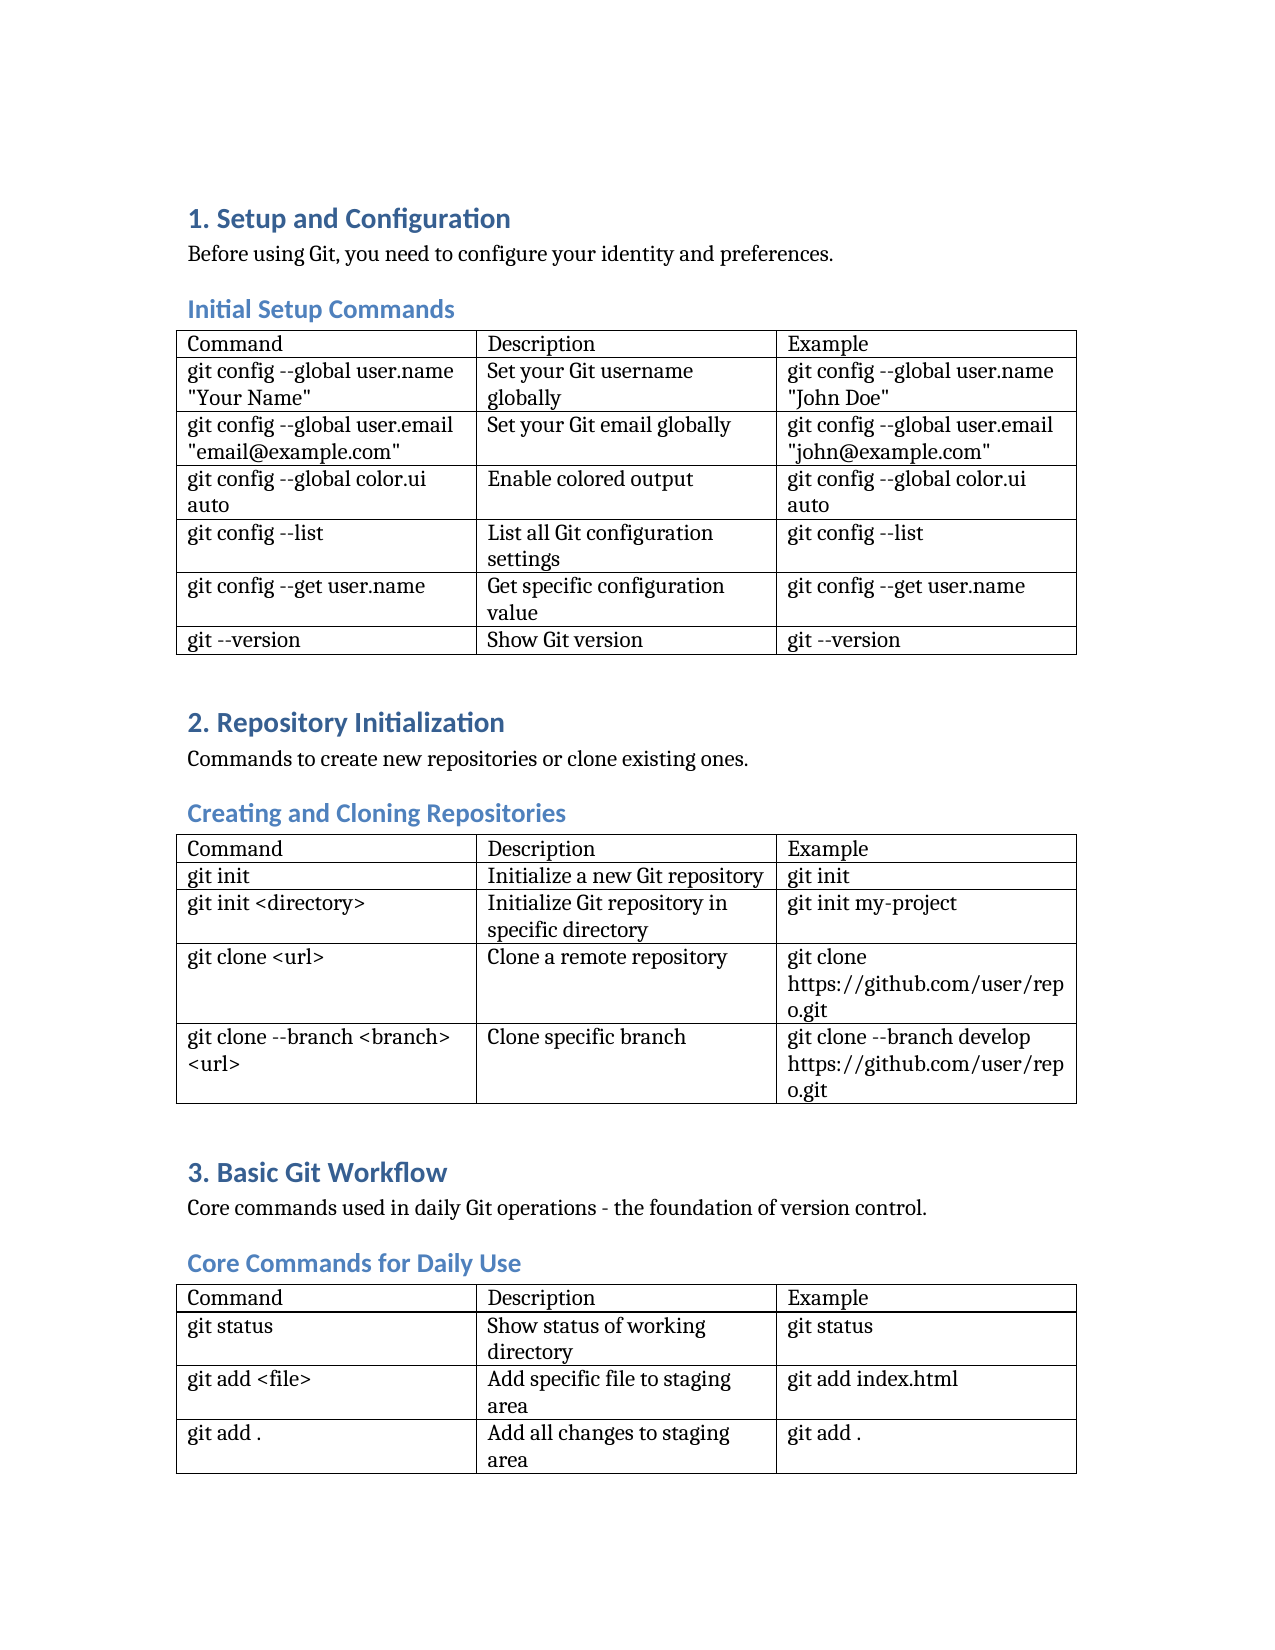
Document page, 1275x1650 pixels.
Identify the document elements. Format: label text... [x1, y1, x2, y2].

table_cell git add index.html [777, 1366, 1076, 1419]
subtitle 2. Repository Initialization [187, 704, 1087, 740]
table_cell git init my-project [777, 890, 1076, 943]
table_cell Show status of working directory [477, 1313, 776, 1365]
table_header Description [477, 835, 776, 862]
table_cell git config --global color.ui auto [177, 466, 476, 518]
table_cell git status [777, 1313, 1076, 1365]
table_cell git config --global user.name "John Doe" [777, 358, 1076, 411]
table_header Description [477, 331, 776, 357]
table_cell git add <file> [177, 1366, 476, 1419]
table_cell git add . [777, 1420, 1076, 1473]
text Commands to create new repositories or clone existing ones. [187, 745, 1087, 772]
table_header Example [777, 331, 1076, 357]
table_cell git clone --branch develop https://github.com/user/repo.git [777, 1024, 1076, 1103]
table_cell Set your Git email globally [477, 412, 776, 465]
table_cell Clone a remote repository [477, 944, 776, 1023]
table_cell Enable colored output [477, 466, 776, 518]
table_header Example [777, 835, 1076, 862]
table_cell git config --list [177, 520, 476, 572]
subtitle Core Commands for Daily Use [187, 1246, 1087, 1279]
subtitle Creating and Cloning Repositories [187, 796, 1087, 829]
table_cell Get specific configuration value [477, 573, 776, 626]
table_cell git --version [177, 627, 476, 653]
subtitle 3. Basic Git Workflow [187, 1154, 1087, 1190]
table_cell git clone https://github.com/user/repo.git [777, 944, 1076, 1023]
table_cell Clone specific branch [477, 1024, 776, 1103]
table_header Command [177, 1285, 476, 1311]
table_cell git init [777, 863, 1076, 889]
text Core commands used in daily Git operations - the foundation of version control. [187, 1195, 1087, 1221]
table_cell Show Git version [477, 627, 776, 653]
table_cell git config --get user.name [777, 573, 1076, 626]
subtitle Initial Setup Commands [187, 292, 1087, 325]
table_cell Add specific file to staging area [477, 1366, 776, 1419]
table_cell git init <directory> [177, 890, 476, 943]
table_cell git status [177, 1313, 476, 1365]
text Before using Git, you need to configure your identity and preferences. [187, 241, 1087, 267]
table_header Description [477, 1285, 776, 1311]
table_cell git config --global color.ui auto [777, 466, 1076, 518]
table_cell Add all changes to staging area [477, 1420, 776, 1473]
table_header Command [177, 331, 476, 357]
table_cell List all Git configuration settings [477, 520, 776, 572]
table_cell Initialize a new Git repository [477, 863, 776, 889]
table_cell git config --get user.name [177, 573, 476, 626]
table_cell git config --global user.email "email@example.com" [177, 412, 476, 465]
table_cell git clone --branch <branch> <url> [177, 1024, 476, 1103]
table_cell git --version [777, 627, 1076, 653]
table_cell git config --global user.email "john@example.com" [777, 412, 1076, 465]
subtitle 1. Setup and Configuration [187, 200, 1087, 236]
table_cell git add . [177, 1420, 476, 1473]
table_cell git config --global user.name "Your Name" [177, 358, 476, 411]
table_cell Initialize Git repository in specific directory [477, 890, 776, 943]
table_cell git config --list [777, 520, 1076, 572]
table_cell Set your Git username globally [477, 358, 776, 411]
table_cell git clone <url> [177, 944, 476, 1023]
table_header Example [777, 1285, 1076, 1311]
table_header Command [177, 835, 476, 862]
table_cell git init [177, 863, 476, 889]
